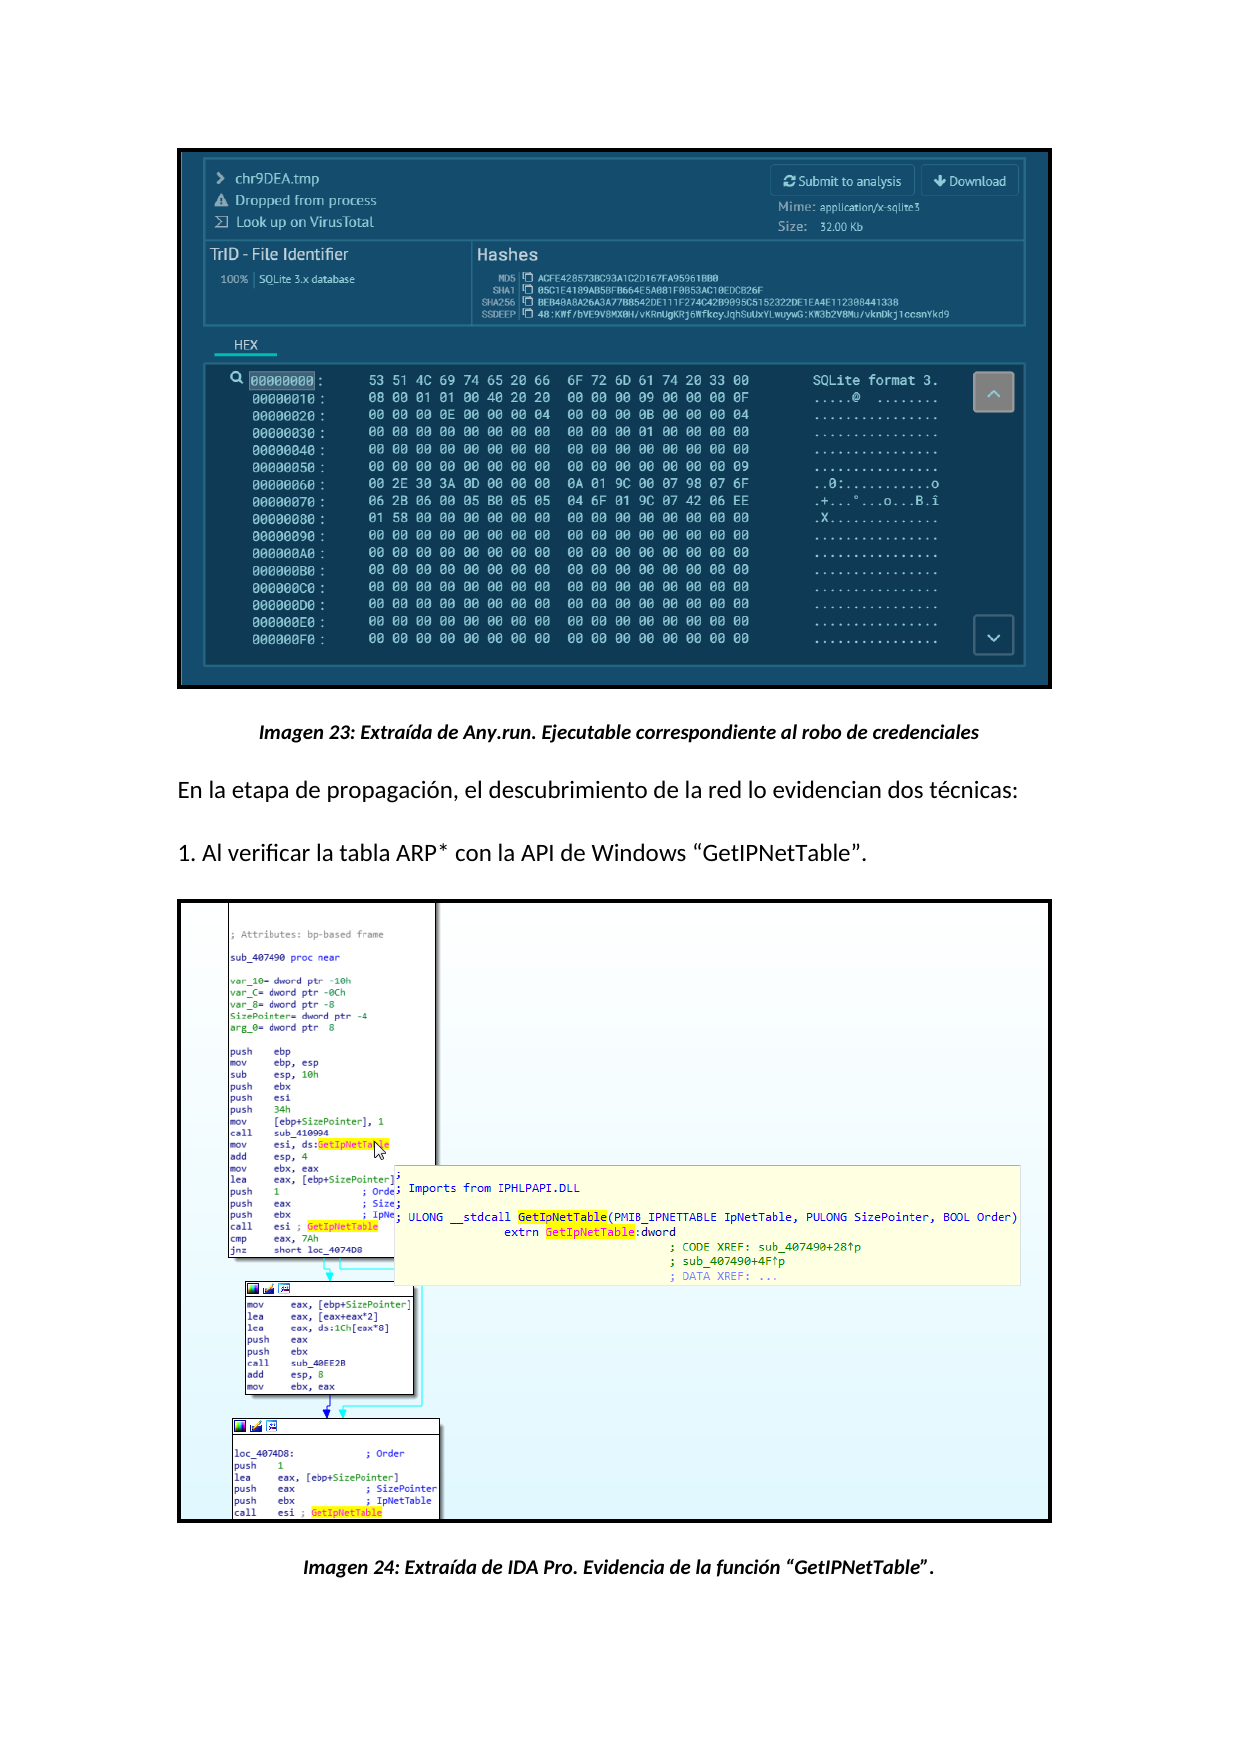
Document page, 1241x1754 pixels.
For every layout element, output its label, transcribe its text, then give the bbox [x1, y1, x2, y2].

picture [181, 152, 1048, 685]
text Imagen 24: Extraída de IDA Pro. Evidencia de la función “GetIPNetTable”. [177, 1554, 1063, 1579]
text Imagen 23: Extraída de Any.run. Ejecutable correspondiente al robo de credenciales [177, 719, 1063, 745]
text 1. Al verificar la tabla ARP* con la API de Windows “GetIPNetTable”. [177, 837, 1063, 867]
picture [181, 903, 1048, 1519]
text En la etapa de propagación, el descubrimiento de la red lo evidencian dos técnicas: [177, 774, 1063, 805]
